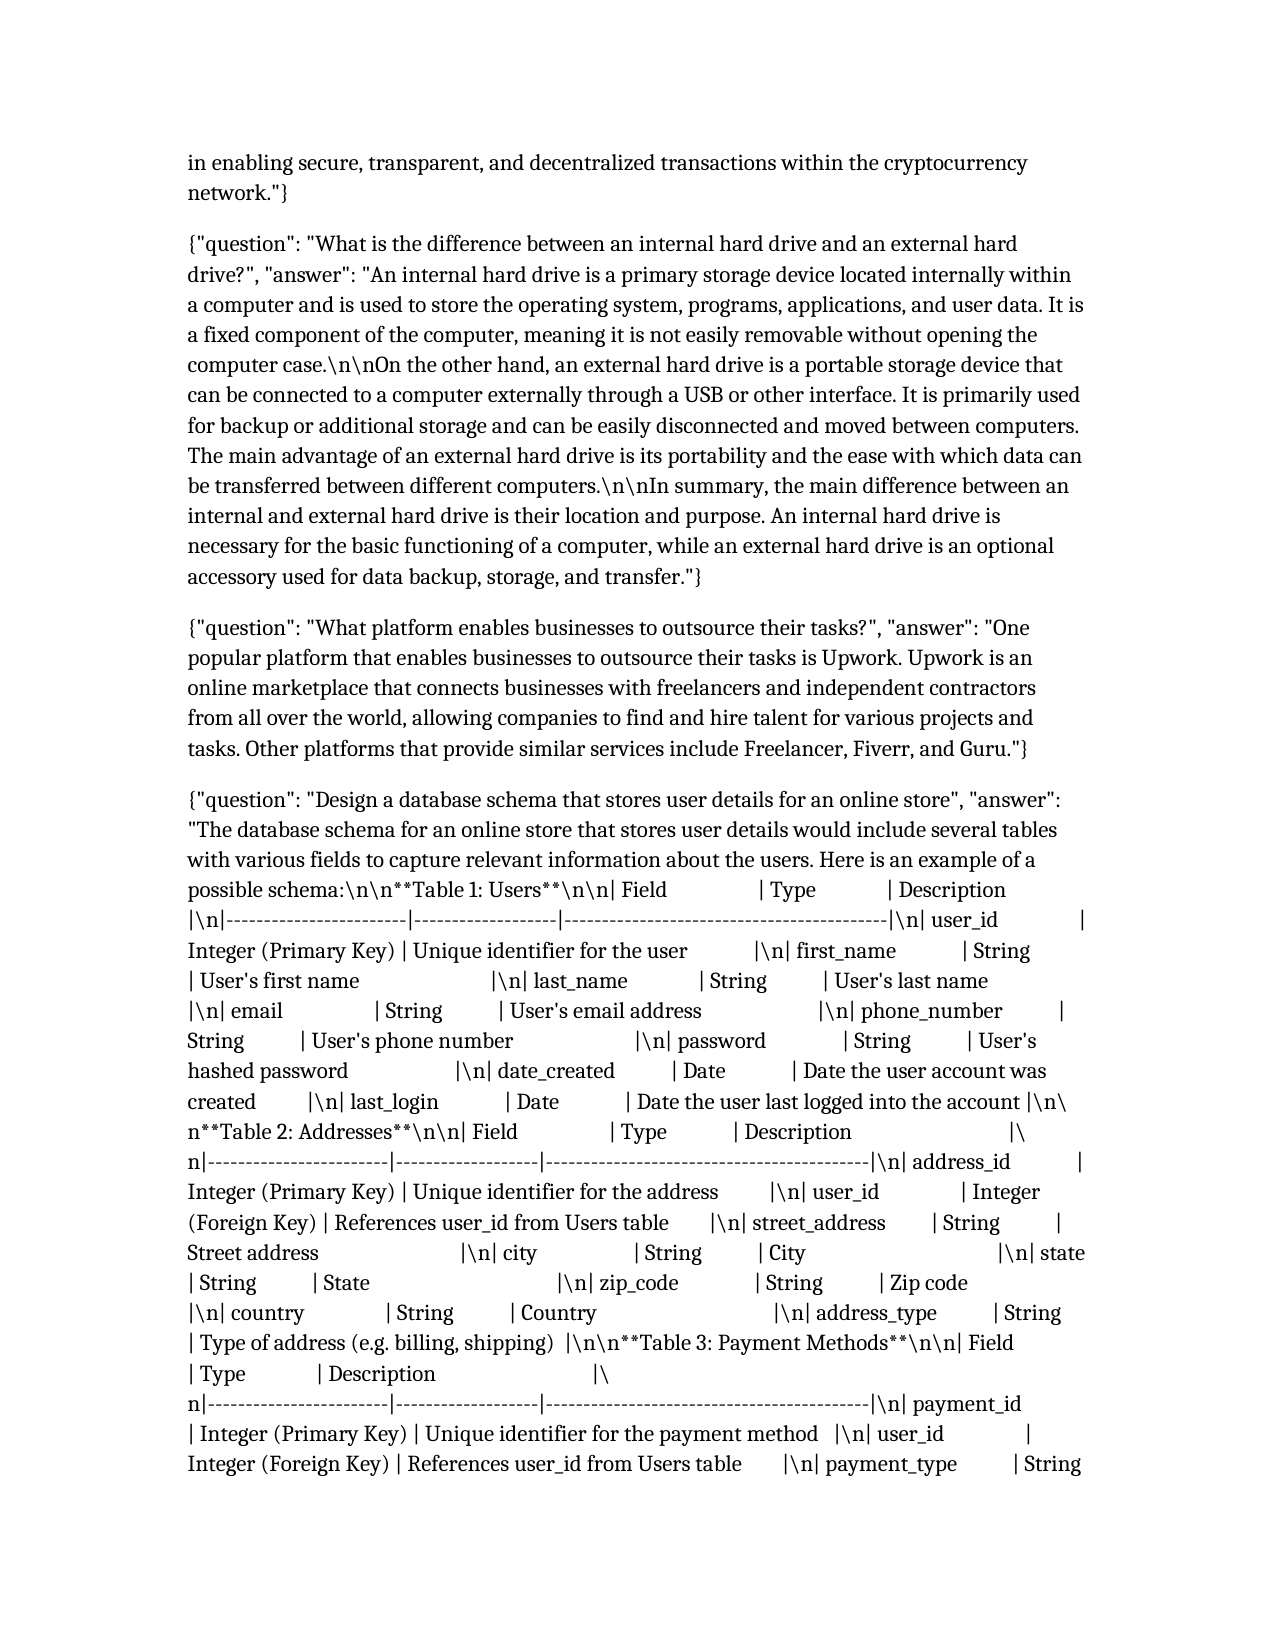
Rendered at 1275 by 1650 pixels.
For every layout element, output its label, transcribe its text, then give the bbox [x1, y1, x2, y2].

text {"question": "What platform enables businesses to outsource their tasks?", "answer": "One popular platform that enables businesses to outsource their tasks is Upwork. Upwork is an online marketplace that connects businesses with freelancers and independent contractors from all over the world, allowing companies to find and hire talent for various projects and tasks. Other platforms that provide similar services include Freelancer, Fiverr, and Guru."} [187, 614, 1087, 762]
text {"question": "What is the difference between an internal hard drive and an external hard drive?", "answer": "An internal hard drive is a primary storage device located internally within a computer and is used to store the operating system, programs, applications, and user data. It is a fixed component of the computer, meaning it is not easily removable without opening the computer case.\n\nOn the other hand, an external hard drive is a portable storage device that can be connected to a computer externally through a USB or other interface. It is primarily used for backup or additional storage and can be easily disconnected and moved between computers. The main advantage of an external hard drive is its portability and the ease with which data can be transferred between different computers.\n\nIn summary, the main difference between an internal and external hard drive is their location and purpose. An internal hard drive is necessary for the basic functioning of a computer, while an external hard drive is an optional accessory used for data backup, storage, and transfer."} [187, 231, 1087, 590]
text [187, 786, 1087, 1477]
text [187, 150, 1087, 207]
